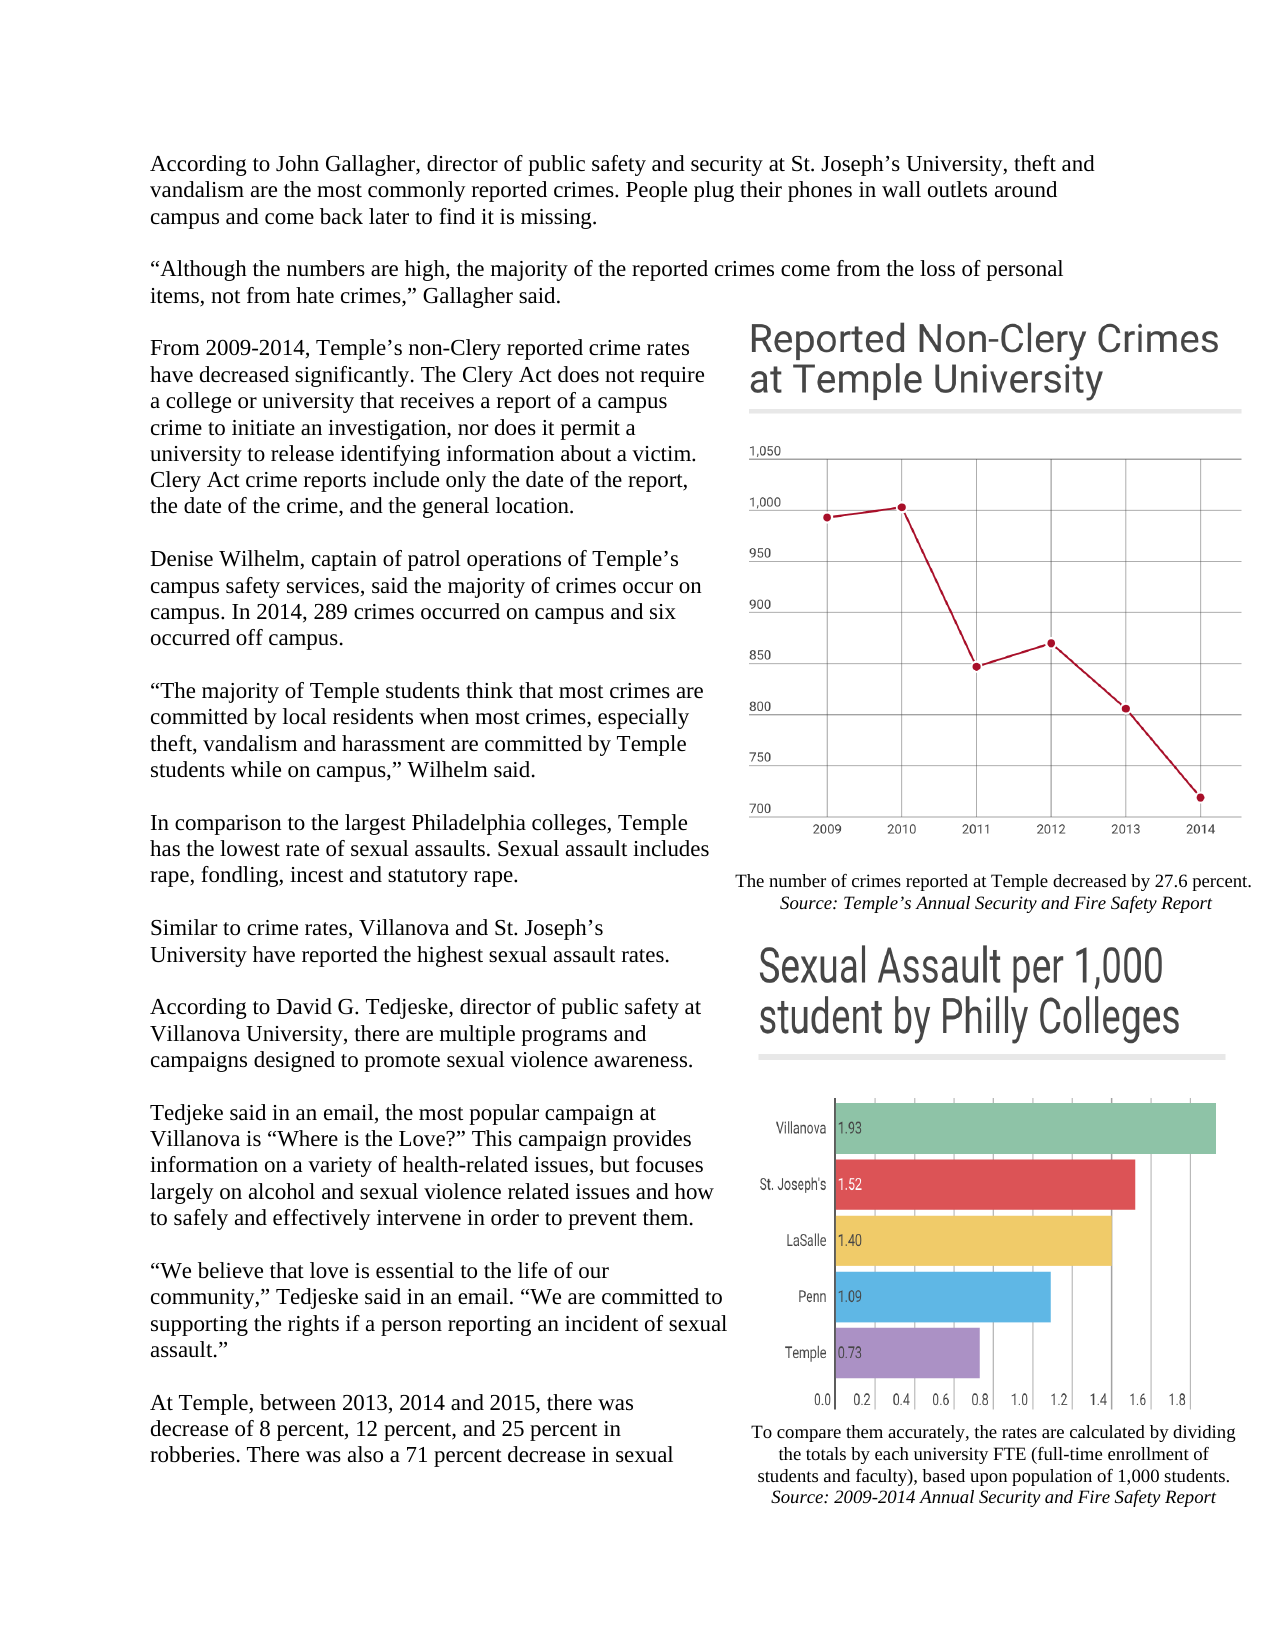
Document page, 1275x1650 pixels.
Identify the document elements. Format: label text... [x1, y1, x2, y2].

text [150, 1389, 1125, 1468]
text Similar to crime rates, Villanova and St. Joseph’s University have reported the highest sexual assault rates. [150, 914, 1125, 967]
text In comparison to the largest Philadelphia colleges, Temple has the lowest rate of sexual assaults. Sexual assault includes rape, fondling, incest and statutory rape. [150, 809, 1125, 888]
picture [731, 305, 1252, 839]
text “Although the numbers are high, the majority of the reported crimes come from the loss of personal items, not from hate crimes,” Gallagher said. [150, 255, 1125, 308]
text According to David G. Tedjeske, director of public safety at Villanova University, there are multiple programs and campaigns designed to promote sexual violence awareness. [150, 993, 750, 1072]
text Denise Wilhelm, captain of patrol operations of Temple’s campus safety services, said the majority of crimes occur on campus. In 2014, 289 crimes occurred on campus and six occurred off campus. [150, 545, 731, 651]
text Tedjeke said in an email, the most popular campaign at Villanova is “Where is the Love?” This campaign provides information on a variety of health-related issues, but focuses largely on alcohol and sexual violence related issues and how to safely and effectively intervene in order to prevent them. [150, 1099, 750, 1231]
text “We believe that love is essential to the life of our community,” Tedjeske said in an email. “We are committed to supporting the rights if a person reporting an incident of sexual assault.” [150, 1257, 750, 1362]
picture [750, 926, 1233, 1430]
text From 2009-2014, Temple’s non-Clery reported crime rates have decreased significantly. The Clery Act does not require a college or university that receives a report of a campus crime to initiate an investigation, nor does it permit a university to release identifying information about a victim. Clery Act crime reports include only the date of the report, the date of the crime, and the general location. [150, 334, 731, 519]
text “The majority of Temple students think that most crimes are committed by local residents when most crimes, especially theft, vandalism and harassment are committed by Temple students while on campus,” Wilhelm said. [150, 677, 731, 782]
text According to John Gallagher, director of public safety and security at St. Joseph’s University, theft and vandalism are the most commonly reported crimes. People plug their phones in wall outlets around campus and come back later to find it is missing. [150, 150, 1125, 229]
